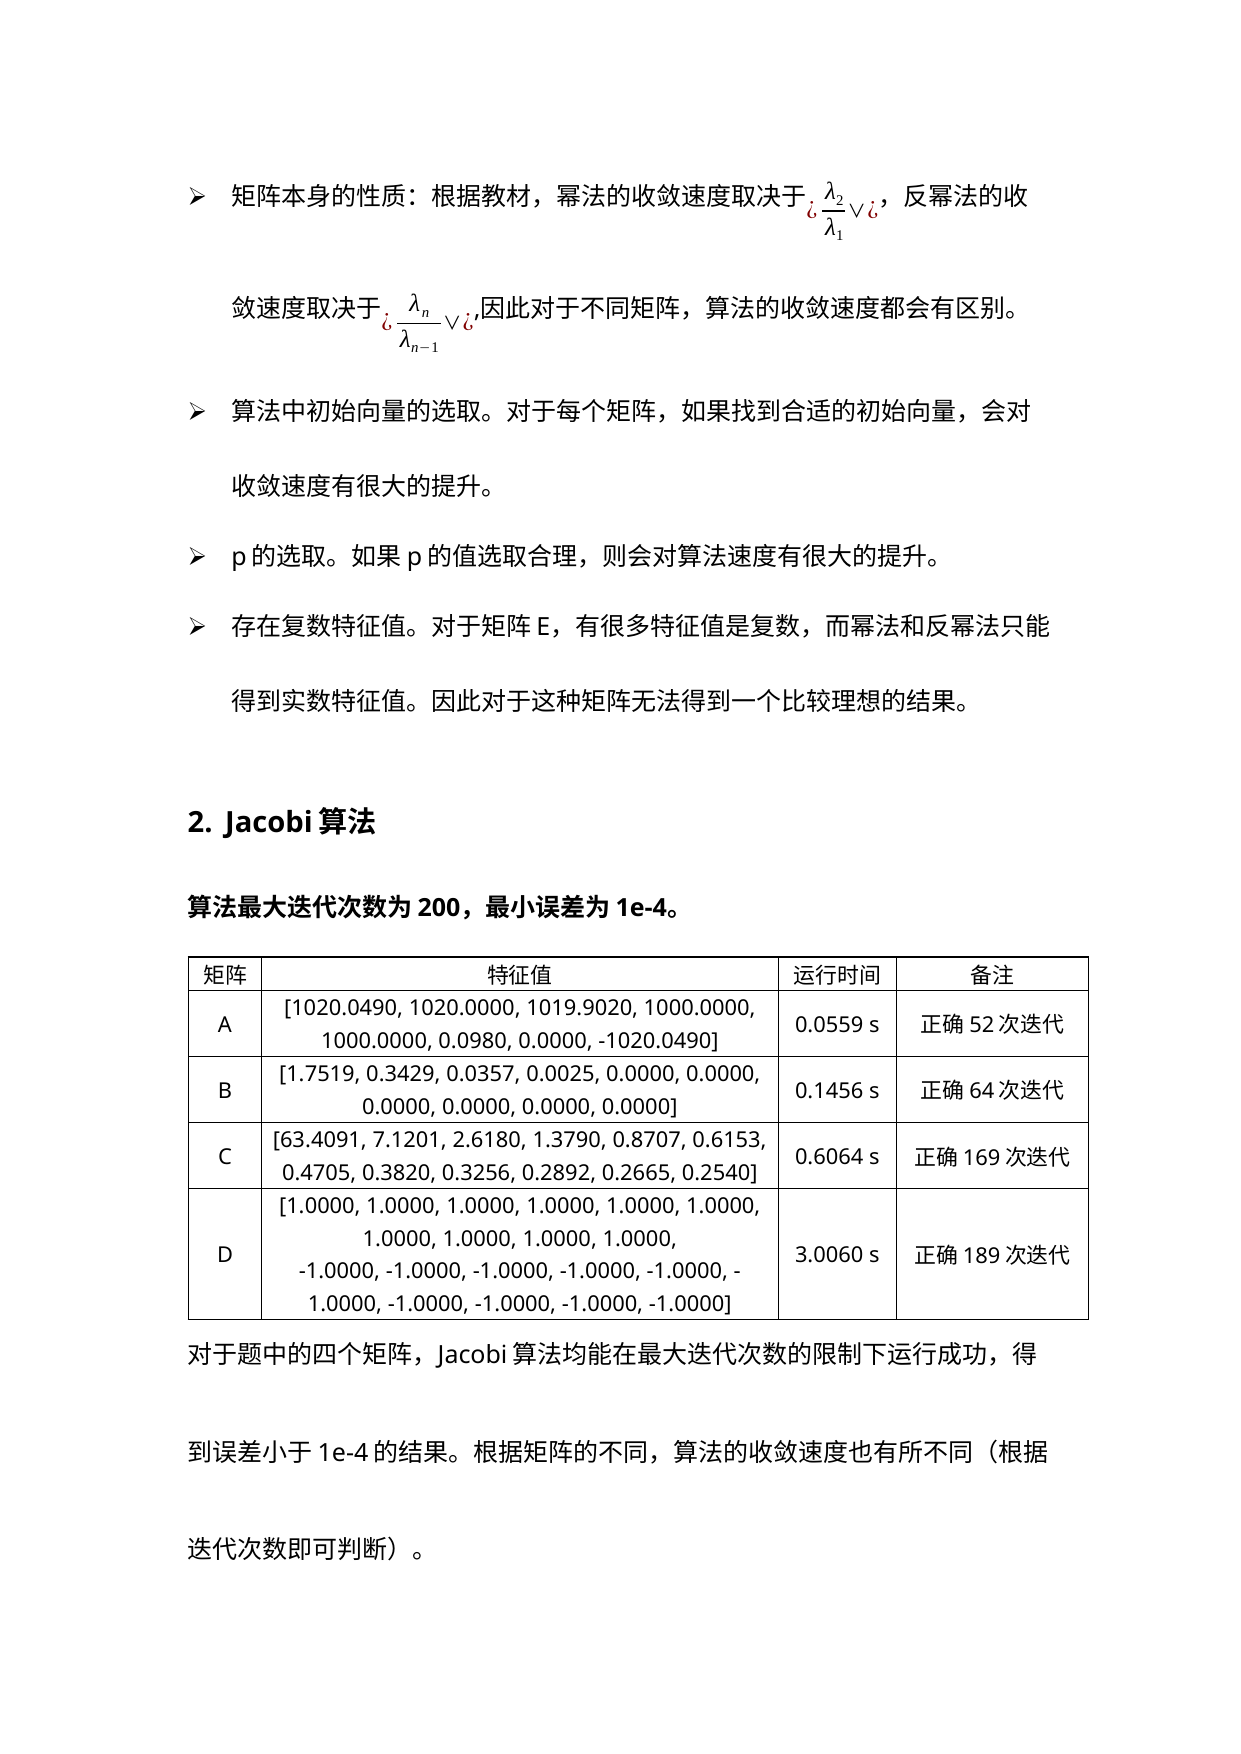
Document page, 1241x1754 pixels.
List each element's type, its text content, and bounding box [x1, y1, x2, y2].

table_header 运行时间 [779, 958, 896, 990]
table_cell 正确 169次迭代 [897, 1123, 1088, 1188]
table_header 矩阵 [189, 958, 261, 990]
table_cell 正确 189次迭代 [897, 1189, 1088, 1319]
table_cell 3.0060 s [779, 1189, 896, 1319]
table_cell 0.1456 s [779, 1057, 896, 1122]
table_cell 0.6064 s [779, 1123, 896, 1188]
table_cell [63.4091, 7.1201, 2.6180, 1.3790, 0.8707, 0.6153, 0.4705, 0.3820, 0.3256, 0.2892, 0.2665, 0.2540] [262, 1123, 778, 1188]
table_cell D [189, 1189, 261, 1319]
table_cell 正确 64次迭代 [897, 1057, 1088, 1122]
table_cell 0.0559 s [779, 991, 896, 1056]
table_cell [1.7519, 0.3429, 0.0357, 0.0025, 0.0000, 0.0000, 0.0000, 0.0000, 0.0000, 0.0000] [262, 1057, 778, 1122]
list 存在复数特征值。对于矩阵E，有很多特征值是复数，而幂法和反幂法只能得到实数特征值。因此对于这种矩阵无法得到一个比较理想的结果。 [187, 592, 1053, 732]
table_cell A [189, 991, 261, 1056]
table_header 备注 [897, 958, 1088, 990]
table_cell [1.0000, 1.0000, 1.0000, 1.0000, 1.0000, 1.0000, 1.0000, 1.0000, 1.0000, 1.0000, -1.0000, -1.0000, -1.0000, -1.0000, -1.0000, -1.0000, -1.0000, -1.0000, -1.0000, -1.0000] [262, 1189, 778, 1319]
list 矩阵本身的性质：根据教材，幂法的收敛速度取决于，反幂法的收敛速度取决于,因此对于不同矩阵，算法的收敛速度都会有区别。 [187, 162, 1053, 372]
table_cell 正确 52次迭代 [897, 991, 1088, 1056]
list 算法中初始向量的选取。对于每个矩阵，如果找到合适的初始向量，会对收敛速度有很大的提升。 [187, 377, 1053, 517]
list Jacobi算法 [187, 787, 1053, 852]
text 对于题中的四个矩阵，Jacobi算法均能在最大迭代次数的限制下运行成功，得到误差小于1e-4的结果。根据矩阵的不同，算法的收敛速度也有所不同（根据迭代次数即可判断）。 [187, 1320, 1053, 1580]
text 算法最大迭代次数为200，最小误差为1e-4。 [187, 873, 1053, 938]
table_cell B [189, 1057, 261, 1122]
list p的选取。如果p的值选取合理，则会对算法速度有很大的提升。 [187, 522, 1053, 587]
table_cell C [189, 1123, 261, 1188]
table_header 特征值 [262, 958, 778, 990]
table_cell [1020.0490, 1020.0000, 1019.9020, 1000.0000, 1000.0000, 0.0980, 0.0000, -1020.0490] [262, 991, 778, 1056]
